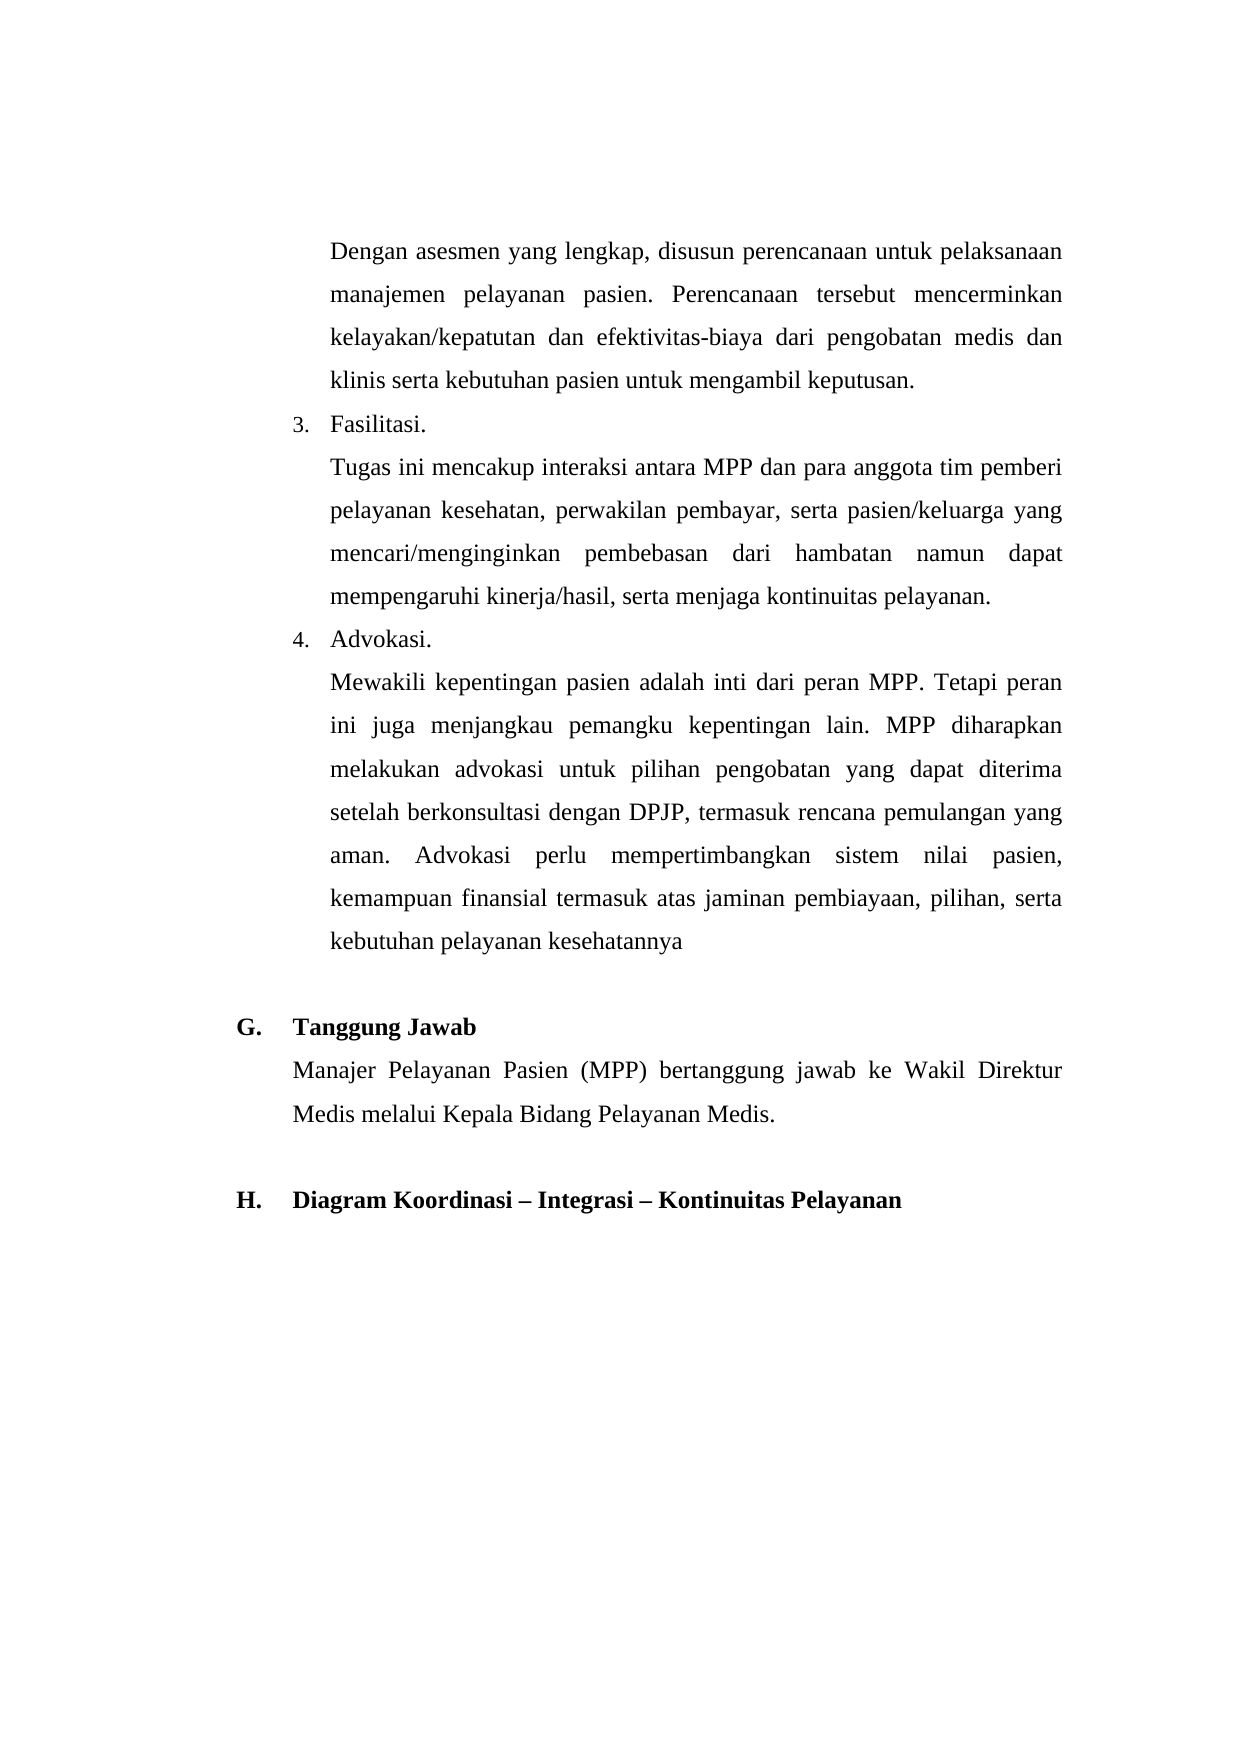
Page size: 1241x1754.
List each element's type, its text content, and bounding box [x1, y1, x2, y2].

text Tugas ini mencakup interaksi antara MPP dan para anggota tim pemberi pelayanan kesehatan, perwakilan pembayar, serta pasien/keluarga yang mencari/menginginkan pembebasan dari hambatan namun dapat mempengaruhi kinerja/hasil, serta menjaga kontinuitas pelayanan. [330, 452, 1063, 610]
text Manajer Pelayanan Pasien (MPP) bertanggung jawab ke Wakil Direktur Medis melalui Kepala Bidang Pelayanan Medis. [292, 1056, 1063, 1127]
list Diagram Koordinasi – Integrasi – Kontinuitas Pelayanan [236, 1185, 1063, 1214]
text Dengan asesmen yang lengkap, disusun perencanaan untuk pelaksanaan manajemen pelayanan pasien. Perencanaan tersebut mencerminkan kelayakan/kepatutan dan efektivitas-biaya dari pengobatan medis dan klinis serta kebutuhan pasien untuk mengambil keputusan. [330, 236, 1063, 394]
list Advokasi. [292, 624, 1063, 653]
list Fasilitasi. [292, 409, 1063, 437]
list Tanggung Jawab [236, 1012, 1063, 1041]
text Mewakili kepentingan pasien adalah inti dari peran MPP. Tetapi peran ini juga menjangkau pemangku kepentingan lain. MPP diharapkan melakukan advokasi untuk pilihan pengobatan yang dapat diterima setelah berkonsultasi dengan DPJP, termasuk rencana pemulangan yang aman. Advokasi perlu mempertimbangkan sistem nilai pasien, kemampuan finansial termasuk atas jaminan pembiayaan, pilihan, serta kebutuhan pelayanan kesehatannya [330, 667, 1063, 955]
